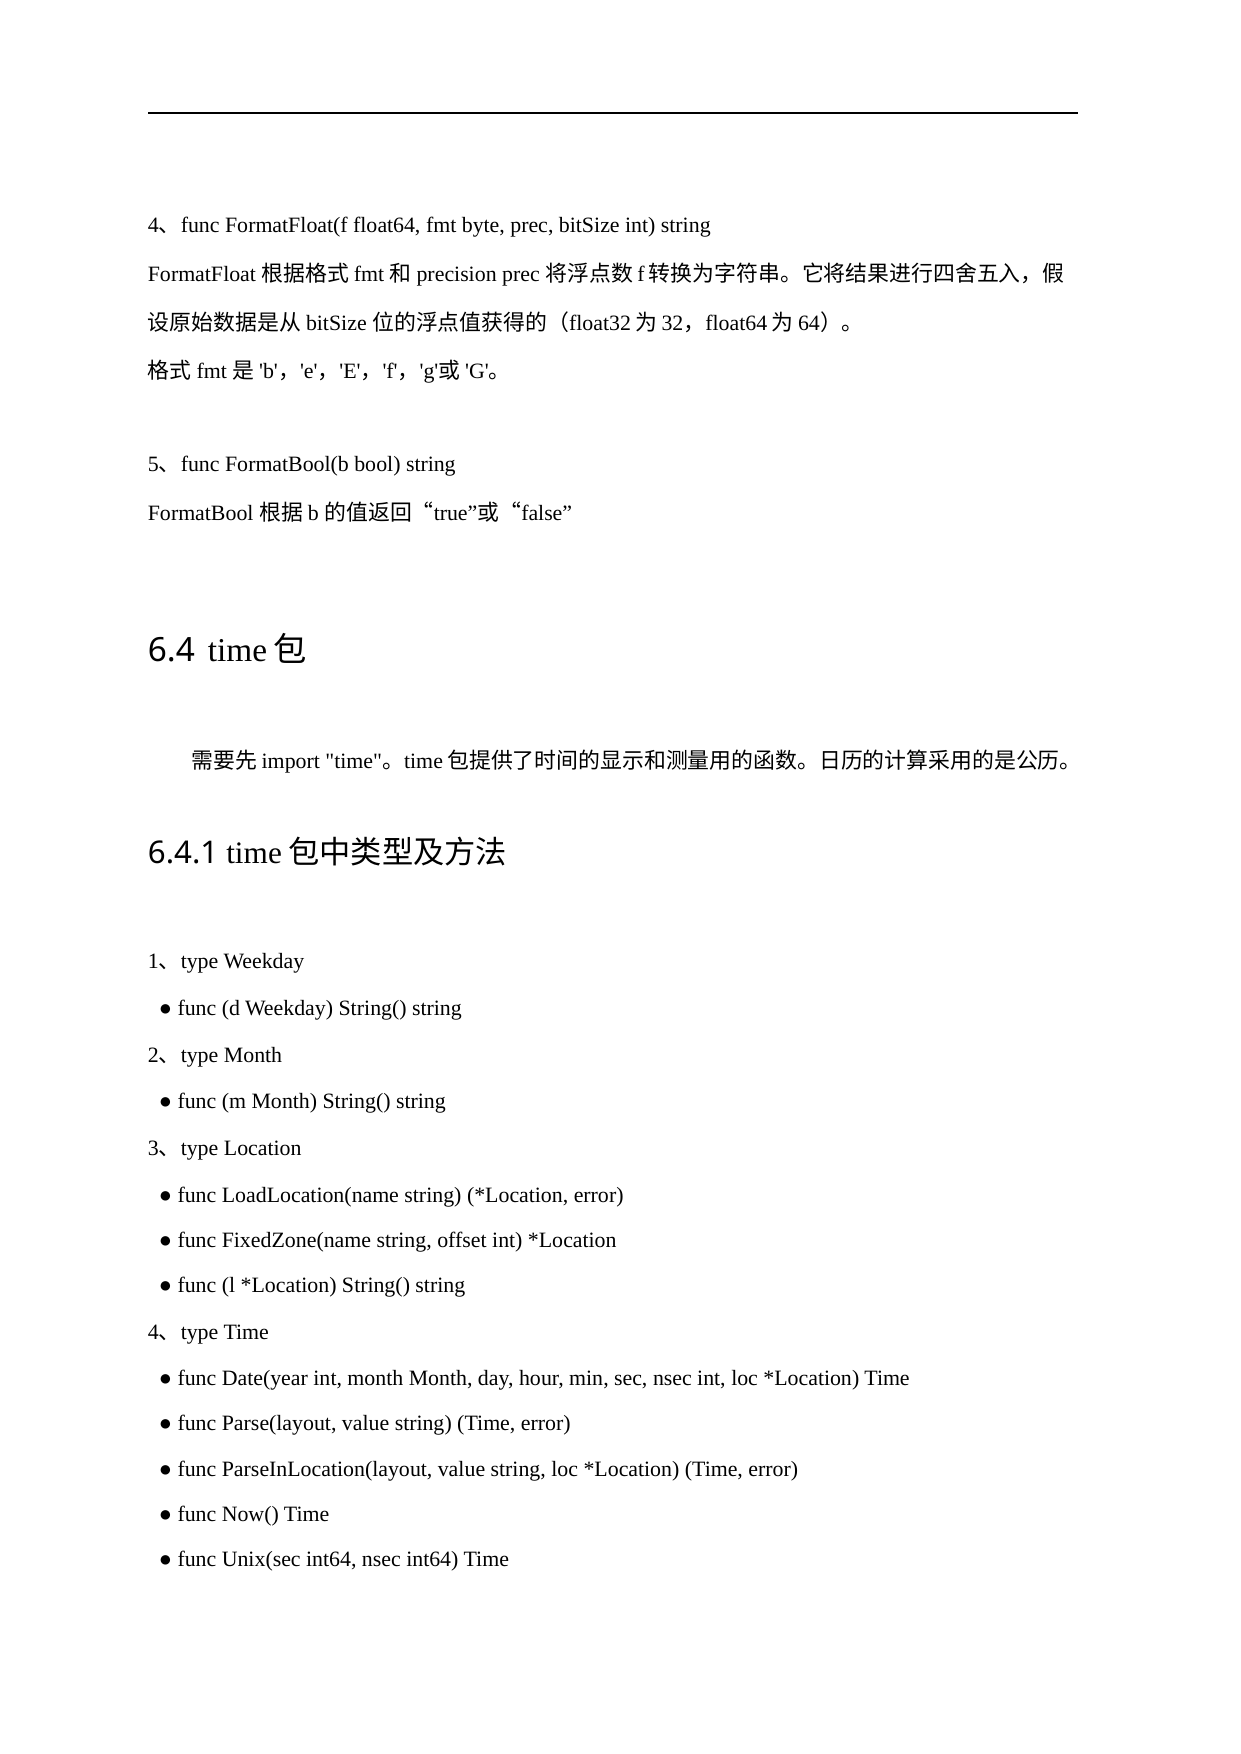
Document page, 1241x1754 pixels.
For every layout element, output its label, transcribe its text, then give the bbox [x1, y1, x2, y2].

text ● func (l *Location) String() string [148, 1268, 1078, 1301]
text 需要先import "time"。time包提供了时间的显示和测量用的函数。日历的计算采用的是公历。 [148, 742, 1078, 775]
text ● func Date(year int, month Month, day, hour, min, sec, nsec int, loc *Location) Time [148, 1362, 1078, 1394]
text 5、func FormatBool(b bool) string [148, 446, 1078, 478]
text ● func LoadLocation(name string) (*Location, error) [148, 1178, 1078, 1211]
text 格式 fmt 是 'b'，'e'，'E'，'f'，'g'或 'G'。 [148, 352, 1078, 385]
text 1、type Weekday [148, 943, 1078, 975]
text FormatBool 根据 b 的值返回“true”或“false” [148, 494, 1078, 527]
subtitle time包中类型及方法 [148, 818, 1078, 883]
text ● func (m Month) String() string [148, 1084, 1078, 1117]
text 3、type Location [148, 1130, 1078, 1162]
text ● func ParseInLocation(layout, value string, loc *Location) (Time, error) [148, 1452, 1078, 1484]
text ● func FixedZone(name string, offset int) *Location [148, 1223, 1078, 1256]
text ● func Now() Time [148, 1497, 1078, 1529]
text ● func (d Weekday) String() string [148, 991, 1078, 1024]
subtitle time包 [148, 615, 1078, 680]
text 2、type Month [148, 1036, 1078, 1069]
text ● func Parse(layout, value string) (Time, error) [148, 1407, 1078, 1439]
text 4、type Time [148, 1313, 1078, 1346]
text FormatFloat 根据格式 fmt 和 precision prec 将浮点数f转换为字符串。它将结果进行四舍五入，假设原始数据是从 bitSize 位的浮点值获得的（float32为32，float64为64）。 [148, 255, 1078, 337]
text ● func Unix(sec int64, nsec int64) Time [148, 1542, 1078, 1574]
text 4、func FormatFloat(f float64, fmt byte, prec, bitSize int) string [148, 207, 1078, 239]
